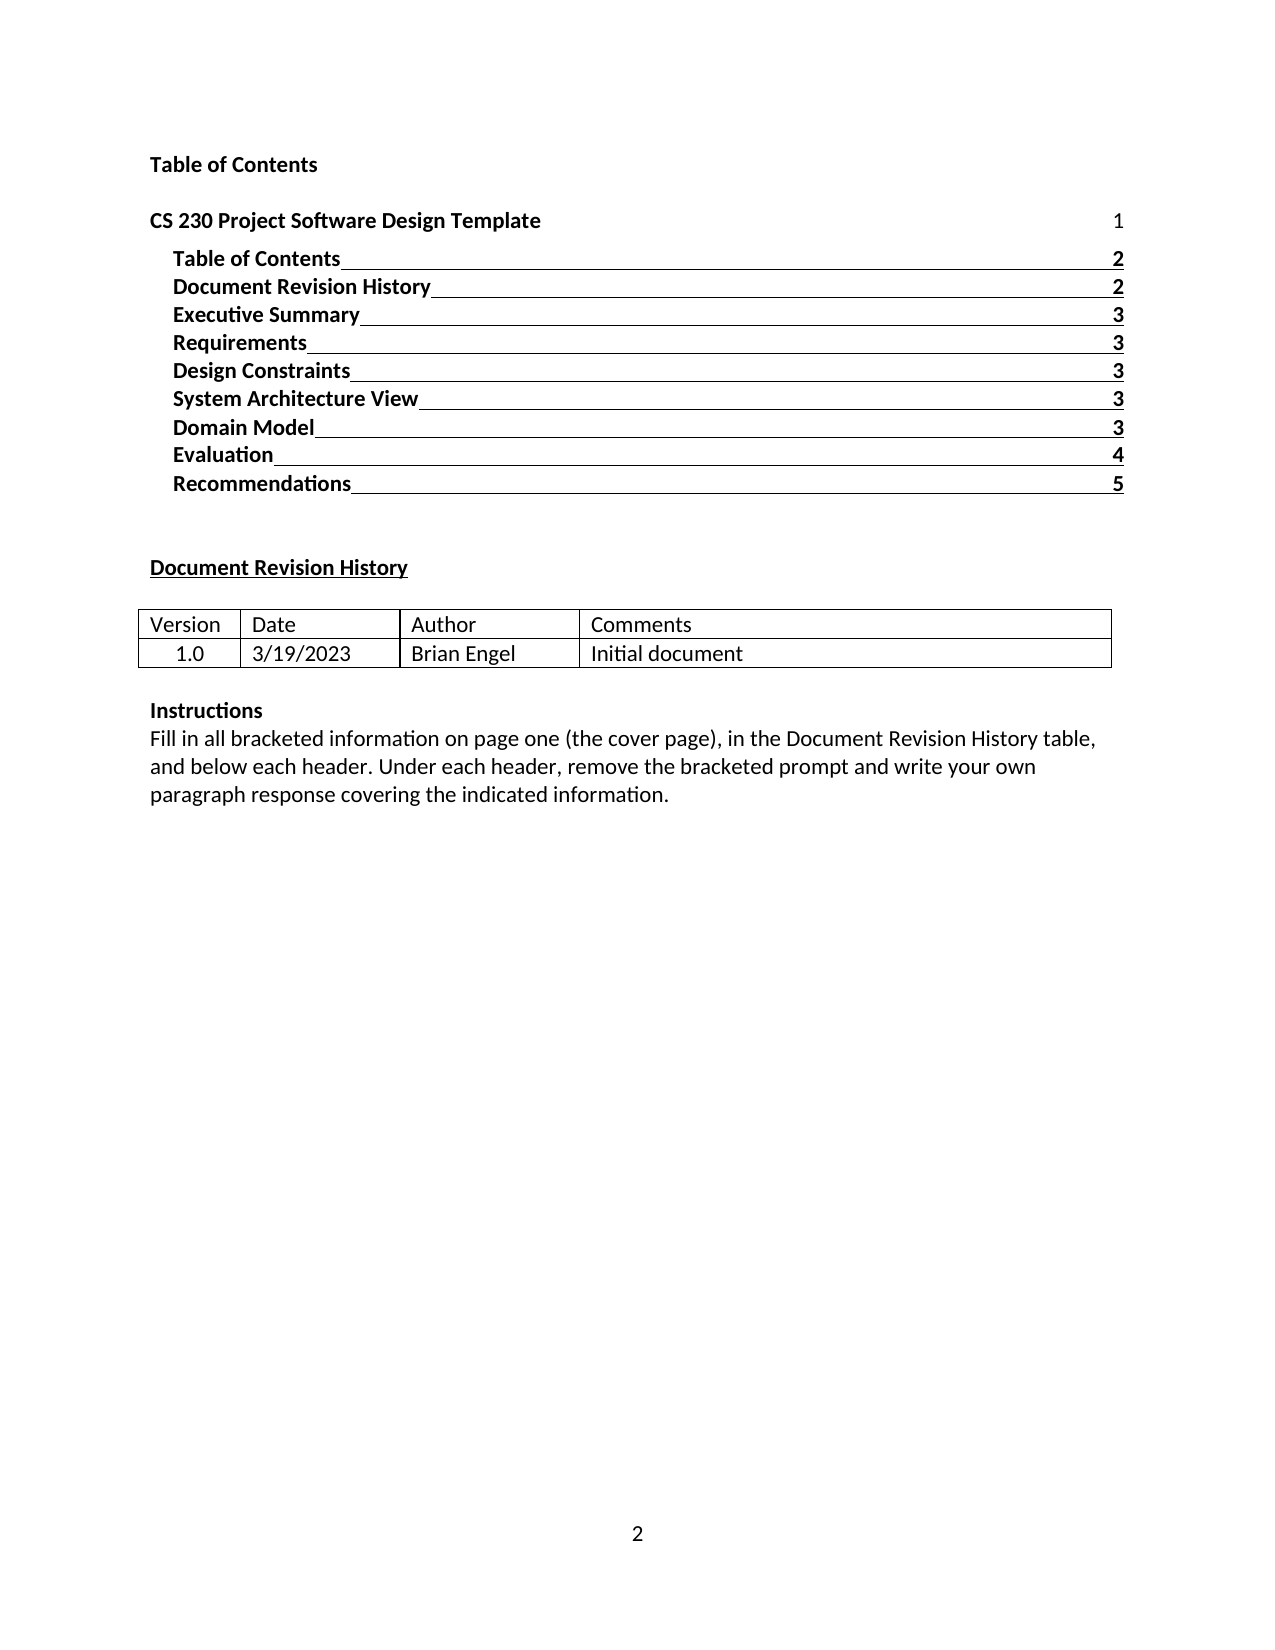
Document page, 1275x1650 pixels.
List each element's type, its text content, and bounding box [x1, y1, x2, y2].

subtitle Document Revision History [150, 553, 1125, 581]
table_cell 1.0 [139, 639, 240, 667]
table_cell 3/19/2023 [241, 639, 399, 667]
text Instructions [150, 696, 1125, 724]
table_header Date [241, 610, 399, 638]
table_cell Brian Engel [401, 639, 579, 667]
table_header Author [401, 610, 579, 638]
subtitle Table of Contents [150, 150, 1125, 178]
table_header Comments [580, 610, 1111, 638]
table_cell Initial document [580, 639, 1111, 667]
table_header Version [139, 610, 240, 638]
text Fill in all bracketed information on page one (the cover page), in the Document Revision History table, and below each header. Under each header, remove the bracketed prompt and write your own paragraph response covering the indicated information. [150, 724, 1125, 808]
